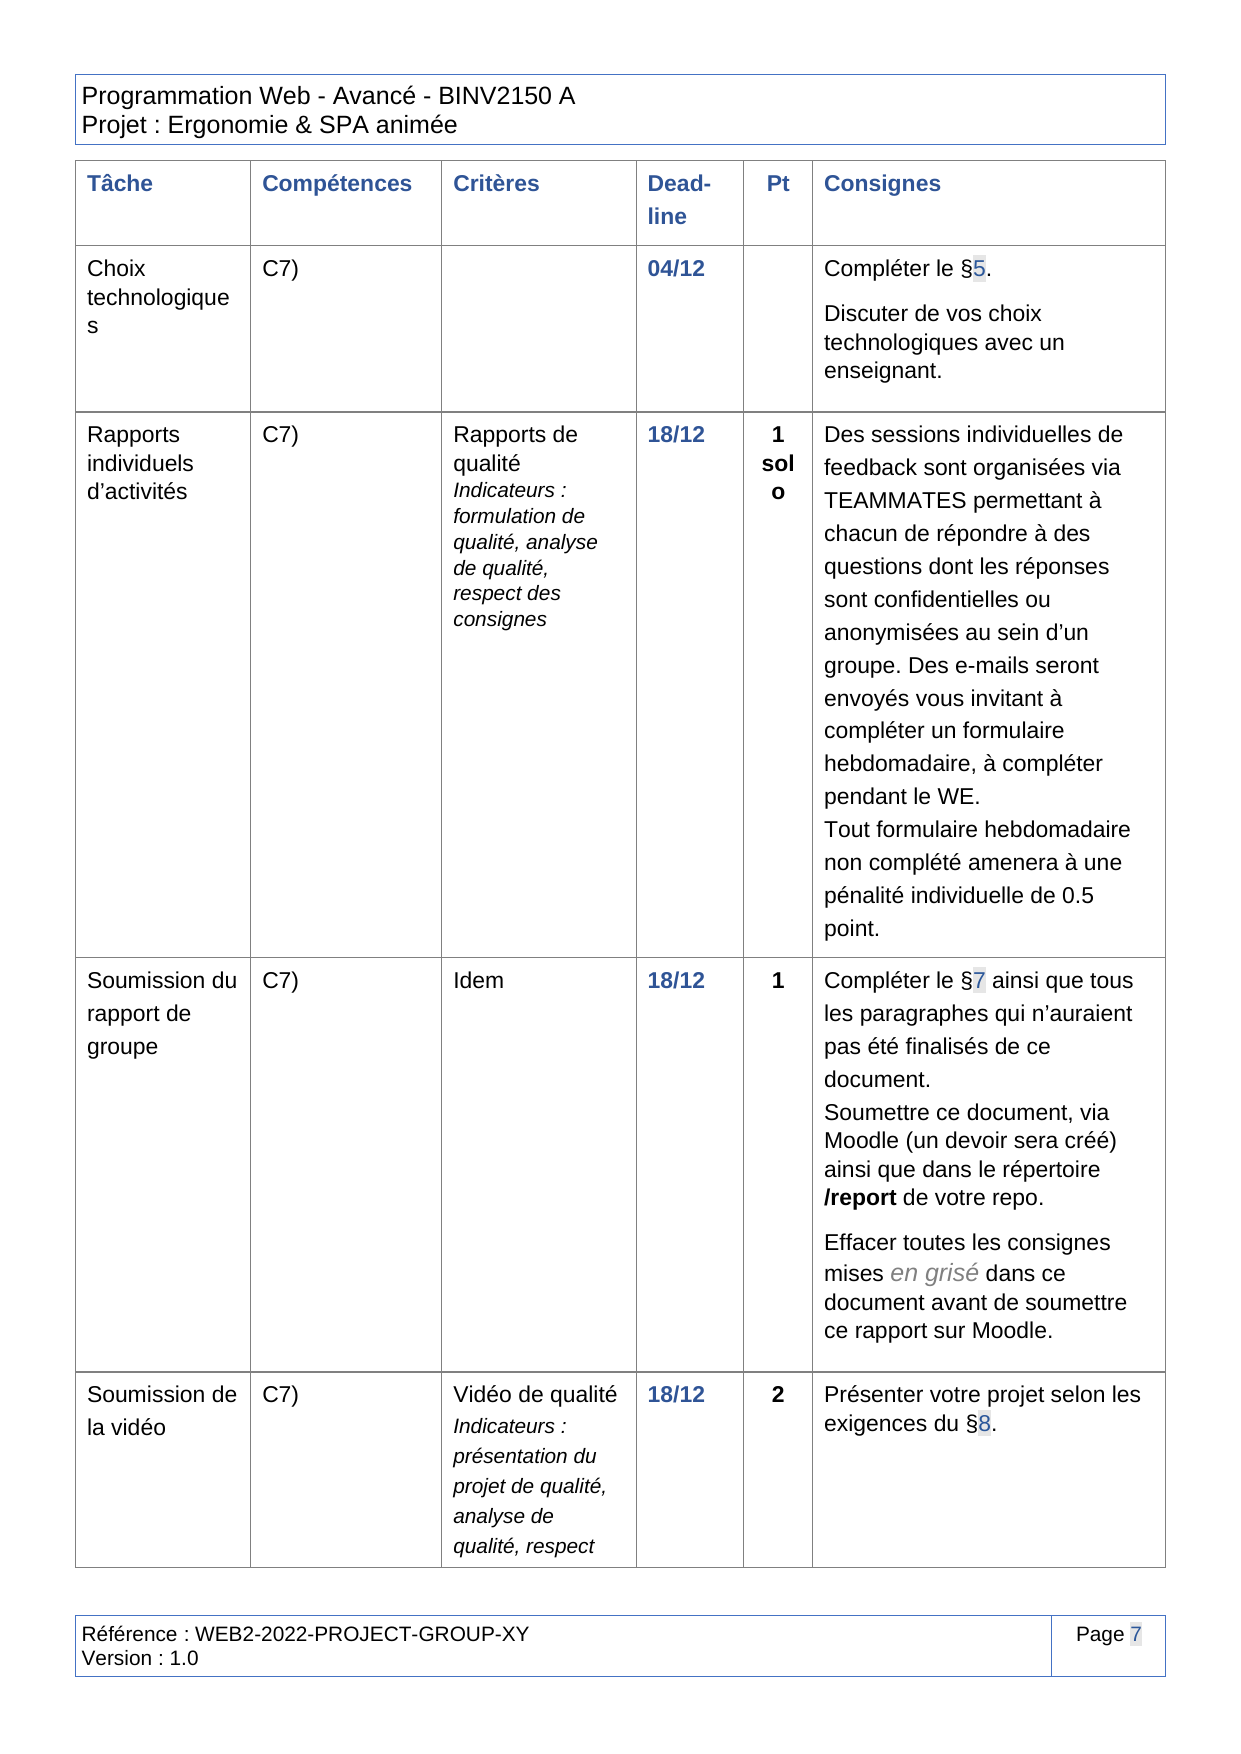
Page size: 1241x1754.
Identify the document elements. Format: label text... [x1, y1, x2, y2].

table_cell 2 [744, 1373, 812, 1567]
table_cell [442, 1373, 636, 1567]
table_cell Choix technologiques [76, 246, 250, 411]
table_cell Soumission de la vidéo [76, 1373, 250, 1567]
table_cell 18/12 [637, 413, 743, 957]
table_cell Rapports individuels d’activités [76, 413, 250, 957]
table_cell C7) [251, 246, 441, 411]
table_cell Idem [442, 958, 636, 1371]
table_cell 1 solo [744, 413, 812, 957]
table_header Critères [442, 161, 636, 245]
table_cell 18/12 [637, 1373, 743, 1567]
table_cell Compléter le §10 ainsi que tous les paragraphes qui n’auraient pas été finalisés de ce document. Soumettre ce document, via Moodle (un devoir sera créé) ainsi que dans le répertoire /report de votre repo. Effacer toutes les consignes mises en grisé dans ce document avant de soumettre ce rapport sur Moodle. [813, 958, 1165, 1371]
table_header Tâche [76, 161, 250, 245]
table_header Dead-line [637, 161, 743, 245]
table_cell C7) [251, 413, 441, 957]
table_cell Soumission du rapport de groupe [76, 958, 250, 1371]
table_cell [442, 246, 636, 411]
table_header Pt [744, 161, 812, 245]
table_header Consignes [813, 161, 1165, 245]
table_cell Compléter le §8. Discuter de vos choix technologiques avec un enseignant. [813, 246, 1165, 411]
table_cell 18/12 [637, 958, 743, 1371]
table_cell Rapports de qualité Indicateurs : formulation de qualité, analyse de qualité, respect des consignes [442, 413, 636, 957]
table_cell C7) [251, 958, 441, 1371]
table_cell C7) [251, 1373, 441, 1567]
table_cell 1 [744, 958, 812, 1371]
table_header Compétences [251, 161, 441, 245]
table_cell 04/12 [637, 246, 743, 411]
table_cell Des sessions individuelles de feedback sont organisées via TEAMMATES permettant à chacun de répondre à des questions dont les réponses sont confidentielles ou anonymisées au sein d’un groupe. Des e-mails seront envoyés vous invitant à compléter un formulaire hebdomadaire, à compléter pendant le WE. Tout formulaire hebdomadaire non complété amenera à une pénalité individuelle de 0.5 point. [813, 413, 1165, 957]
table_cell [744, 246, 812, 411]
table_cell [813, 1373, 1165, 1567]
